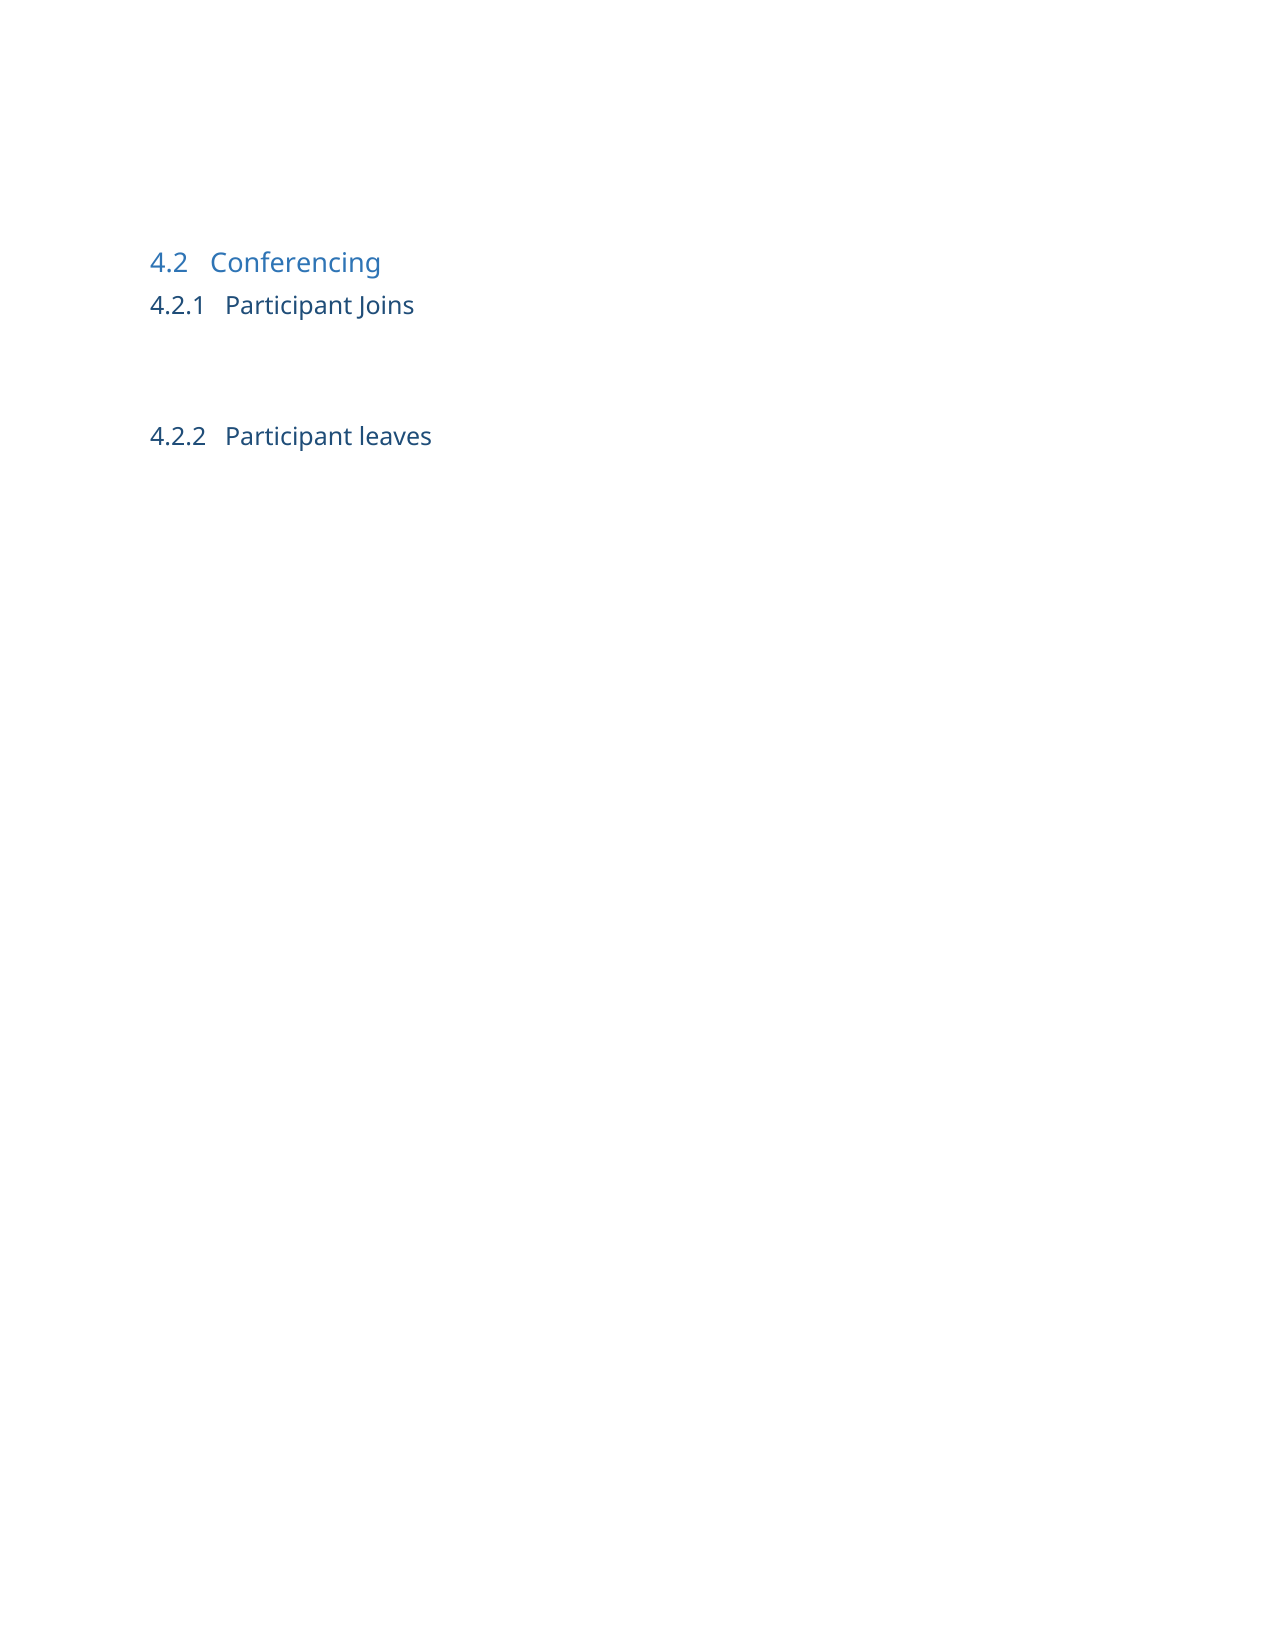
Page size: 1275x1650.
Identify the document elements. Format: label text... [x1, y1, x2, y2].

subtitle Participant leaves [150, 418, 1125, 452]
subtitle Conferencing [150, 244, 1125, 281]
subtitle Participant Joins [150, 288, 1125, 322]
